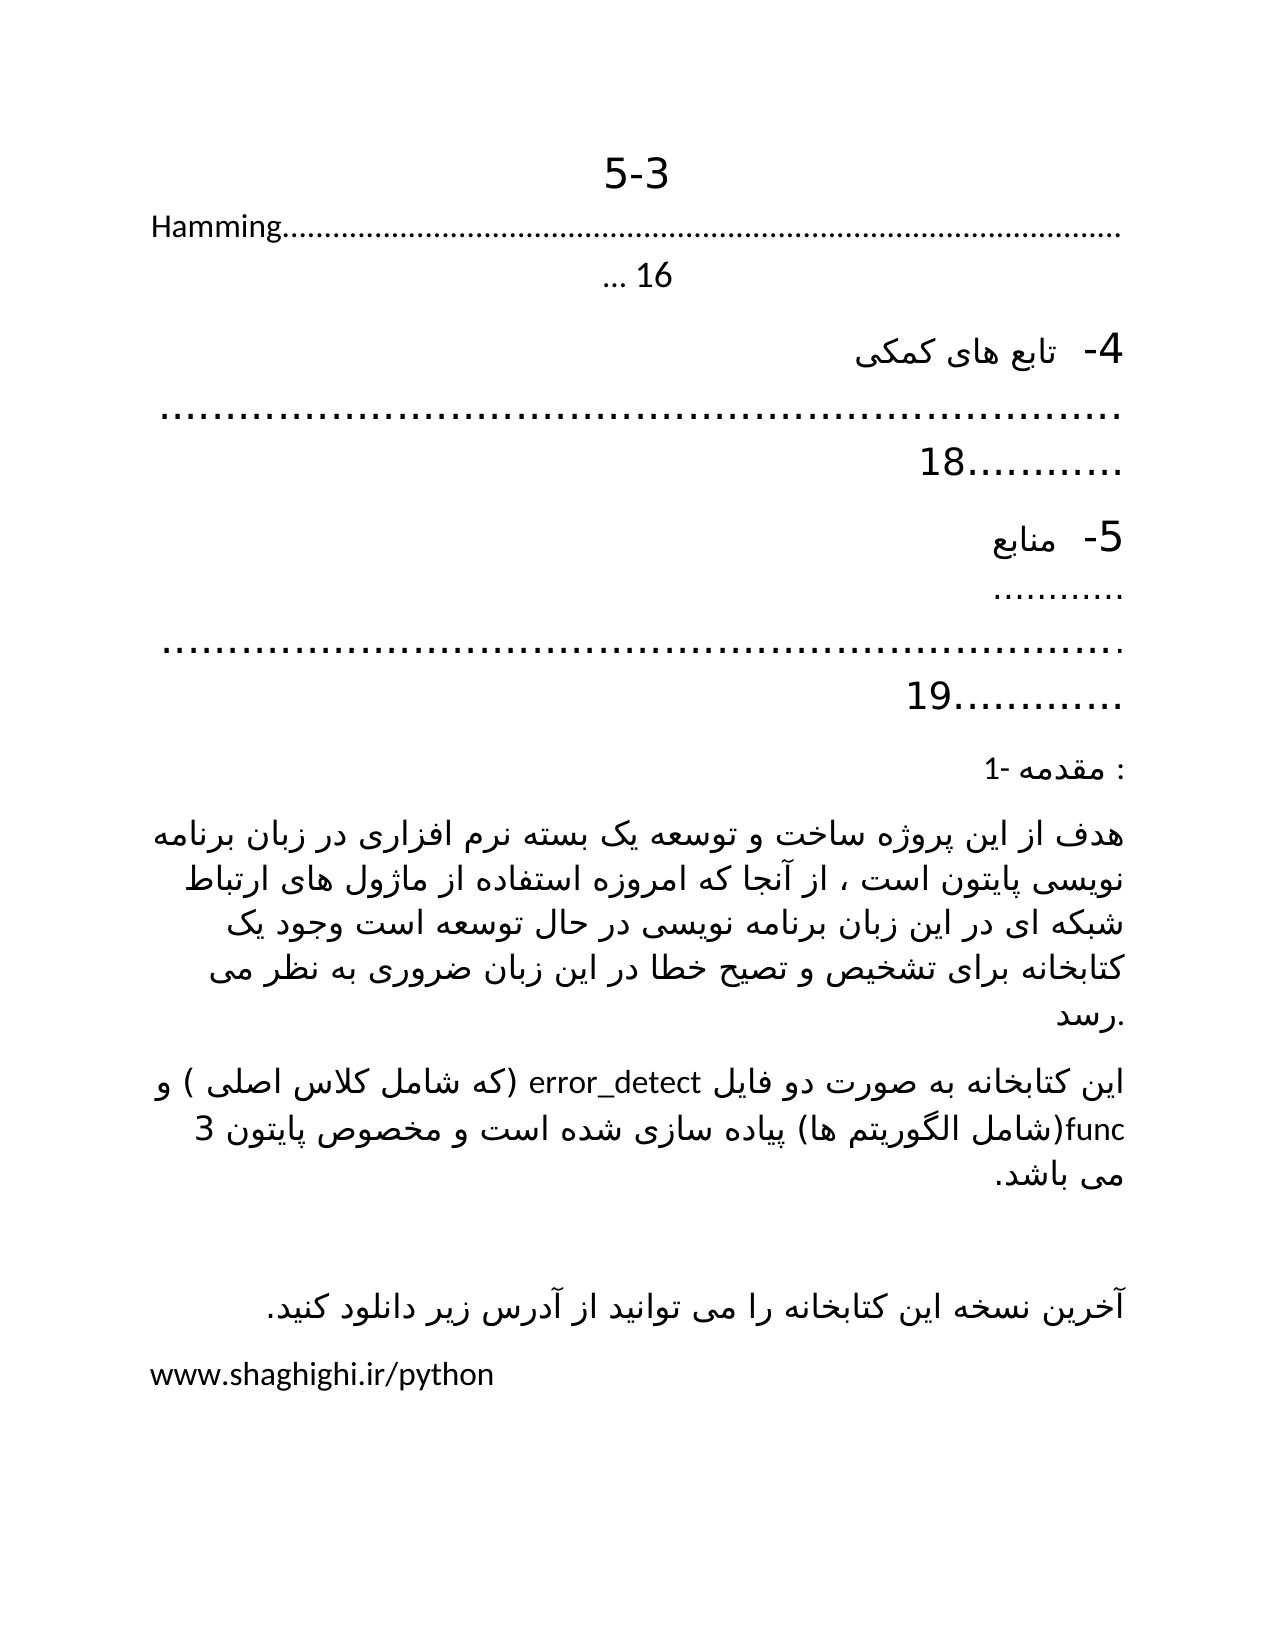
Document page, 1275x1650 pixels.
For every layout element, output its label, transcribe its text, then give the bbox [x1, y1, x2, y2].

text آخرین نسخه این کتابخانه را می توانید از آدرس زیر دانلود کنید. [150, 1287, 1125, 1326]
text این کتابخانه به صورت دو فایل error_detect (که شامل کلاس اصلی ) و func(شامل الگوریتم ها) پیاده سازی شده است و مخصوص پایتون 3 می باشد. [150, 1061, 1125, 1193]
text 5- منابع …………......................................................................................19 [150, 513, 1125, 719]
text www.shaghighi.ir/python [150, 1352, 1125, 1393]
text هدف از این پروژه ساخت و توسعه یک بسته نرم افزاری در زبان برنامه نویسی پایتون است ، از آنجا که امروزه استفاده از ماژول های ارتباط شبکه ای در این زبان برنامه نویسی در حال توسعه است وجود یک کتابخانه برای تشخیص و تصیح خطا در این زبان ضروری به نظر می رسد. [150, 814, 1125, 1034]
text 5-3 Hamming....................................................................................................... 16 [150, 150, 1125, 297]
text 4- تابع های کمکی .....................................................................................18 [150, 325, 1125, 485]
text 1- مقدمه : [150, 747, 1125, 788]
